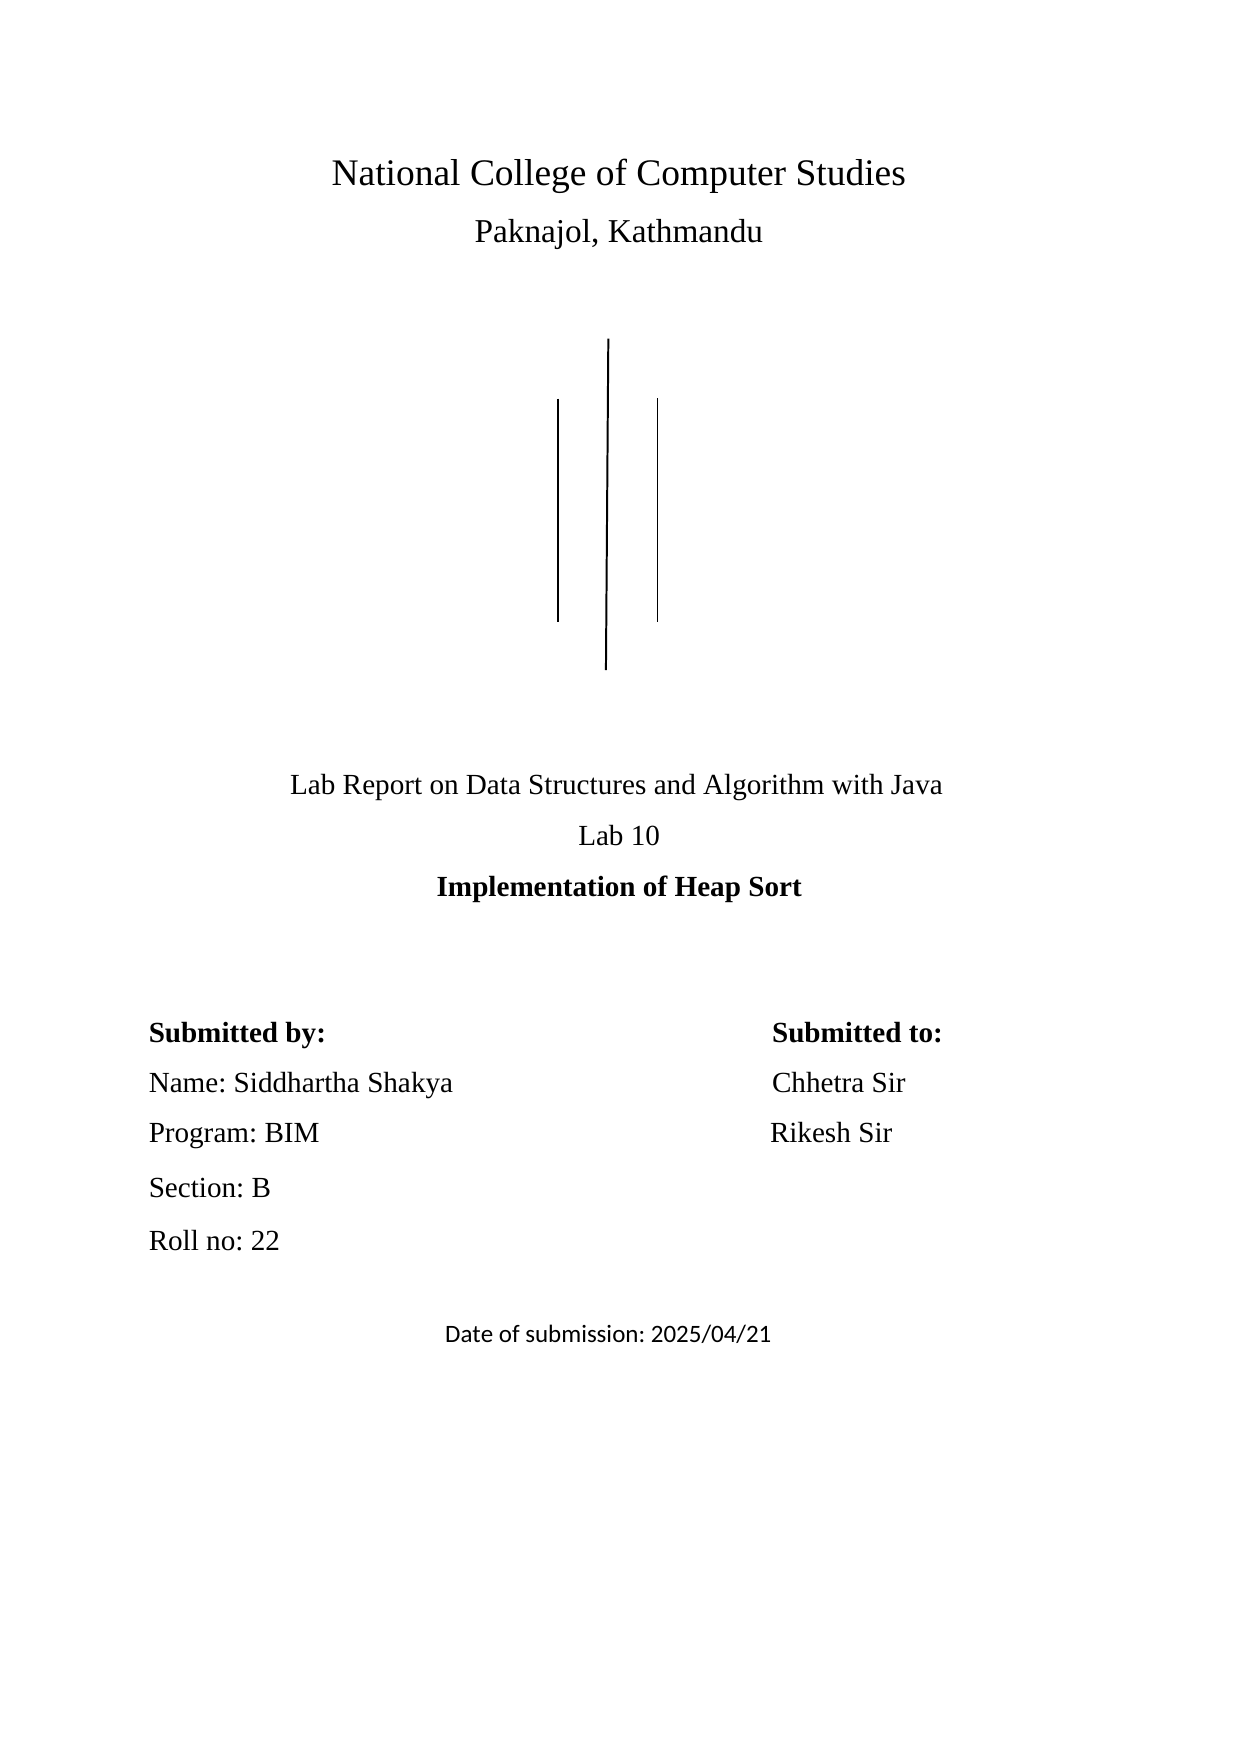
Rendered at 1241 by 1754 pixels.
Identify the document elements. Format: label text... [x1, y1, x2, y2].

text Program: BIM Rikesh Sir [148, 1115, 1090, 1148]
text Name: Siddhartha Shakya Chhetra Sir [148, 1065, 1090, 1098]
text Lab Report on Data Structures and Algorithm with Java [150, 767, 1083, 801]
text Section: B [148, 1170, 1090, 1203]
text National College of Computer Studies [150, 150, 1087, 193]
text Roll no: 22 [148, 1223, 1090, 1257]
text Paknajol, Kathmandu [150, 211, 1087, 249]
text Submitted by: Submitted to: [148, 1015, 1090, 1048]
text Implementation of Heap Sort [150, 869, 1088, 903]
text Lab 10 [150, 818, 1088, 851]
